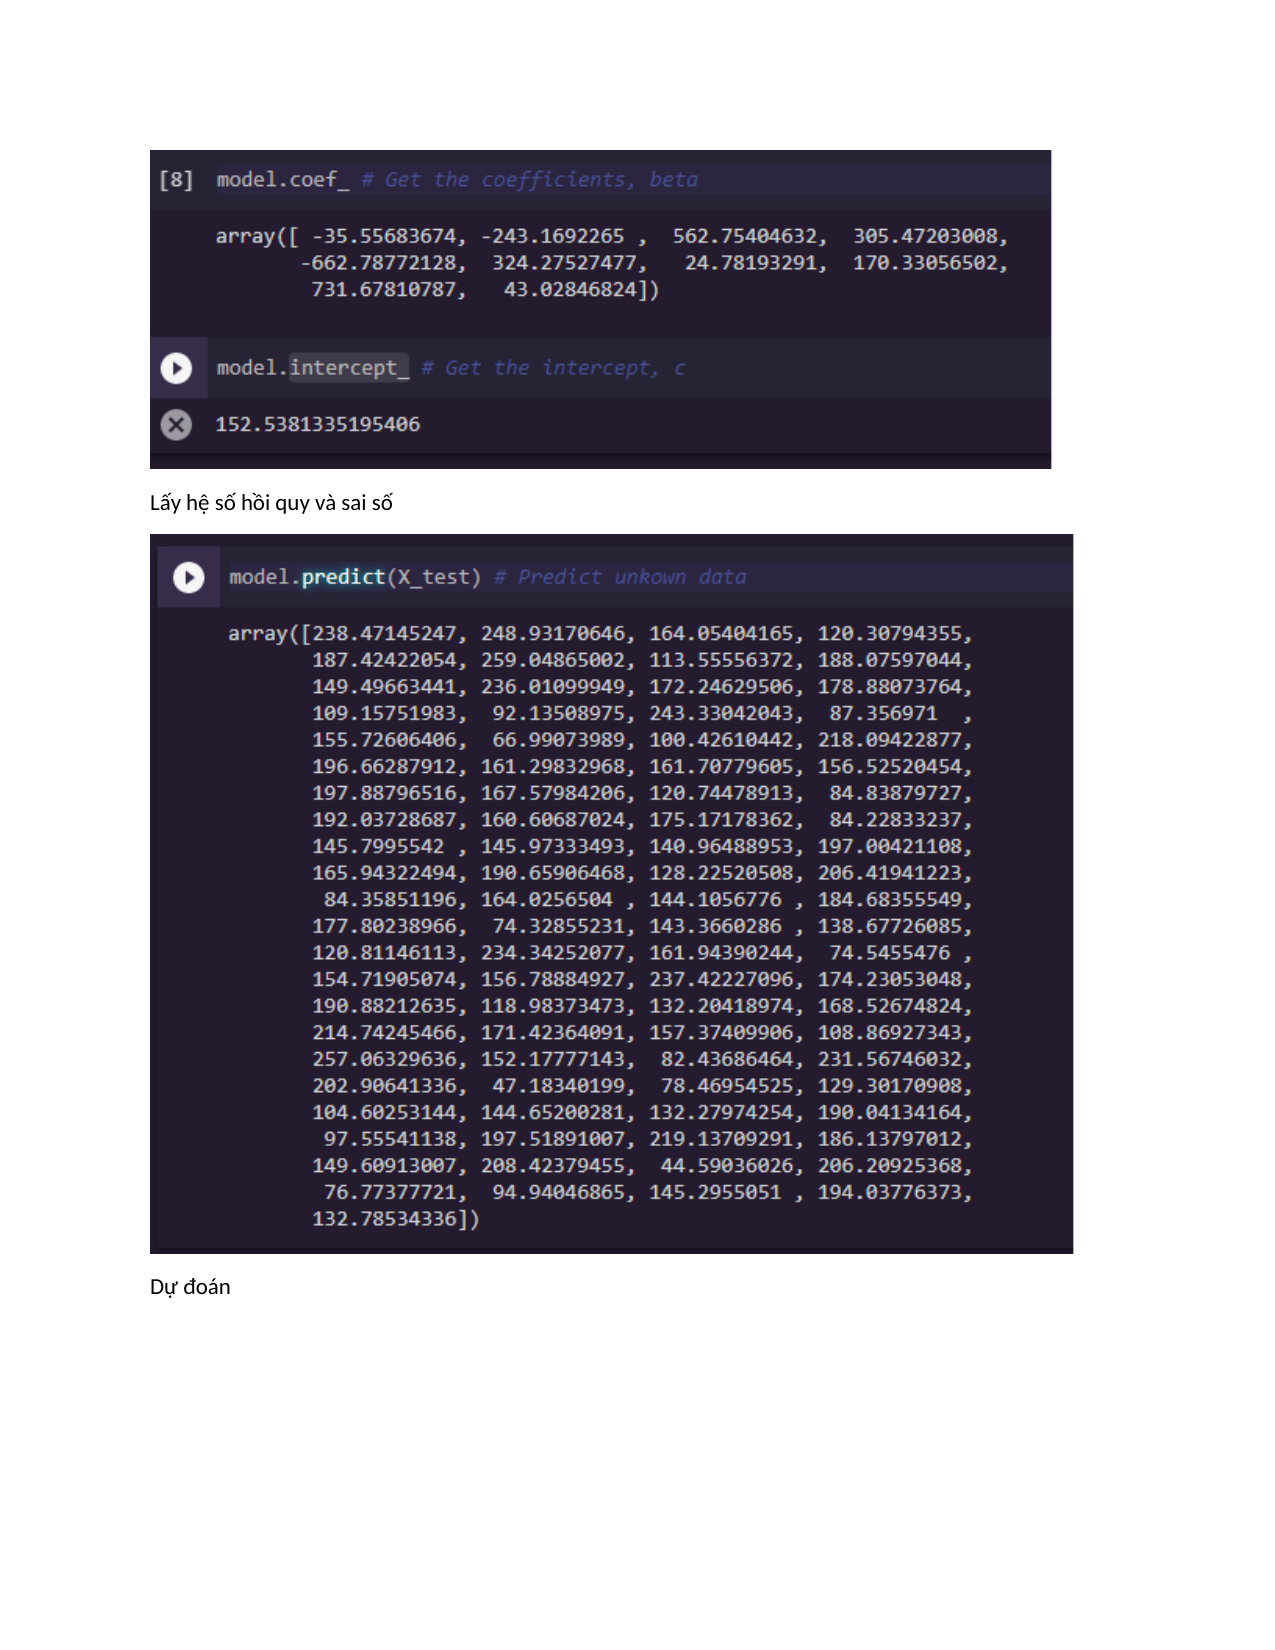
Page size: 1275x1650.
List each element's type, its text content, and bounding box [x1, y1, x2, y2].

text Dự đoán [150, 1272, 1125, 1300]
picture [150, 534, 1074, 1254]
text Lấy hệ số hồi quy và sai số [150, 488, 1125, 516]
picture [150, 150, 1052, 469]
